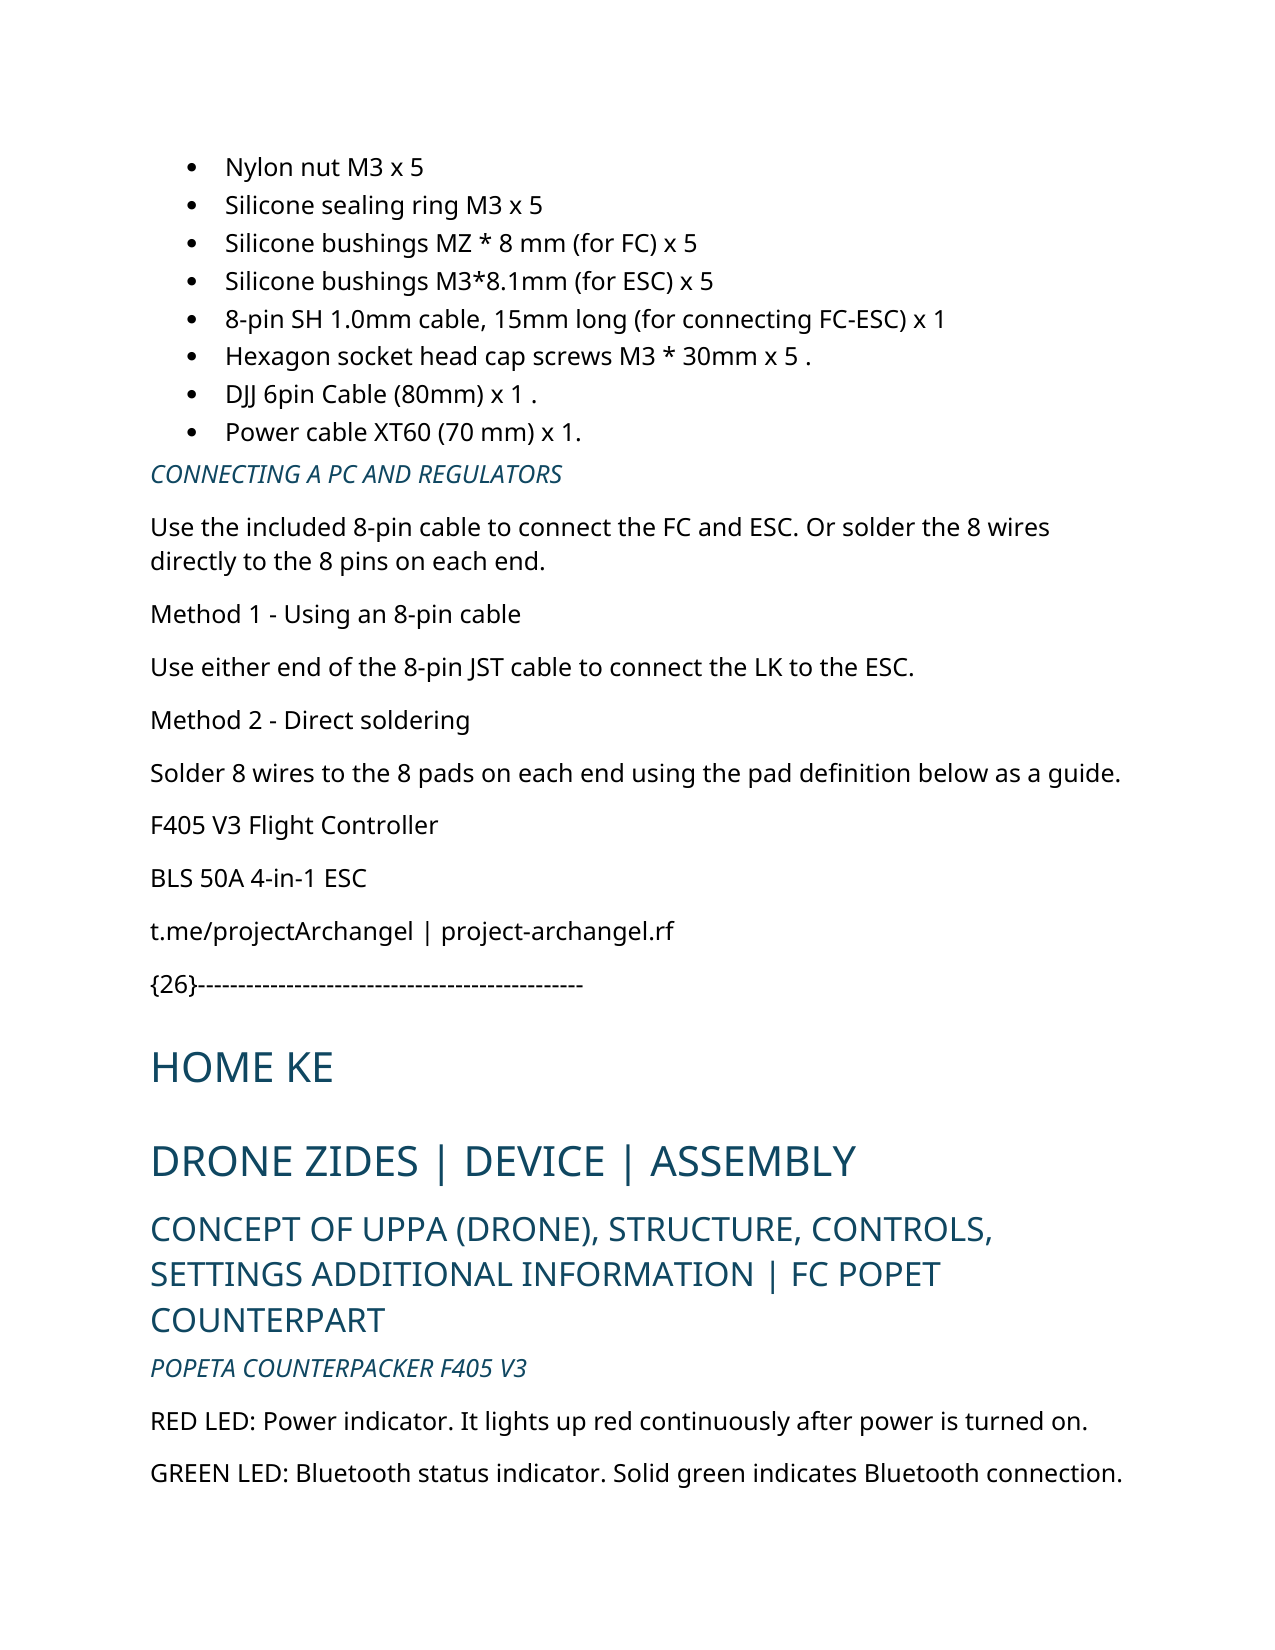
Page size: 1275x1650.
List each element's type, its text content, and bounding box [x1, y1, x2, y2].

subtitle DRONE ZIDES | DEVICE | ASSEMBLY [150, 1132, 1125, 1189]
text F405 V3 Flight Controller [150, 808, 1125, 842]
list Silicone bushings M3*8.1mm (for ESC) x 5 [187, 263, 1125, 297]
text Method 1 - Using an 8-pin cable [150, 597, 1125, 631]
text Method 2 - Direct soldering [150, 702, 1125, 736]
list Nylon nut M3 x 5 [187, 150, 1125, 184]
list Hexagon socket head cap screws M3 * 30mm x 5 . [187, 339, 1125, 373]
text Solder 8 wires to the 8 pads on each end using the pad definition below as a guide. [150, 755, 1125, 789]
text Use either end of the 8-pin JST cable to connect the LK to the ESC. [150, 649, 1125, 684]
list DJJ 6pin Cable (80mm) x 1 . [187, 377, 1125, 411]
text BLS 50A 4-in-1 ESC [150, 861, 1125, 895]
list Silicone sealing ring M3 x 5 [187, 188, 1125, 222]
subtitle POPETA COUNTERPACKER F405 V3 [150, 1350, 1125, 1384]
text GREEN LED: Bluetooth status indicator. Solid green indicates Bluetooth connection. [150, 1456, 1125, 1490]
subtitle CONCEPT OF UPPA (DRONE), STRUCTURE, CONTROLS, SETTINGS ADDITIONAL INFORMATION | FC POPET COUNTERPART [150, 1206, 1125, 1342]
text Use the included 8-pin cable to connect the FC and ESC. Or solder the 8 wires directly to the 8 pins on each end. [150, 510, 1125, 578]
list Power cable XT60 (70 mm) x 1. [187, 415, 1125, 449]
subtitle CONNECTING A PC AND REGULATORS [150, 457, 1125, 491]
text {26}------------------------------------------------ [150, 966, 1125, 1001]
list 8-pin SH 1.0mm cable, 15mm long (for connecting FC-ESC) x 1 [187, 301, 1125, 335]
text RED LED: Power indicator. It lights up red continuously after power is turned on. [150, 1403, 1125, 1437]
text t.me/projectArchangel | project-archangel.rf [150, 914, 1125, 948]
list Silicone bushings MZ * 8 mm (for FC) x 5 [187, 226, 1125, 260]
subtitle HOME KE [150, 1038, 1125, 1095]
